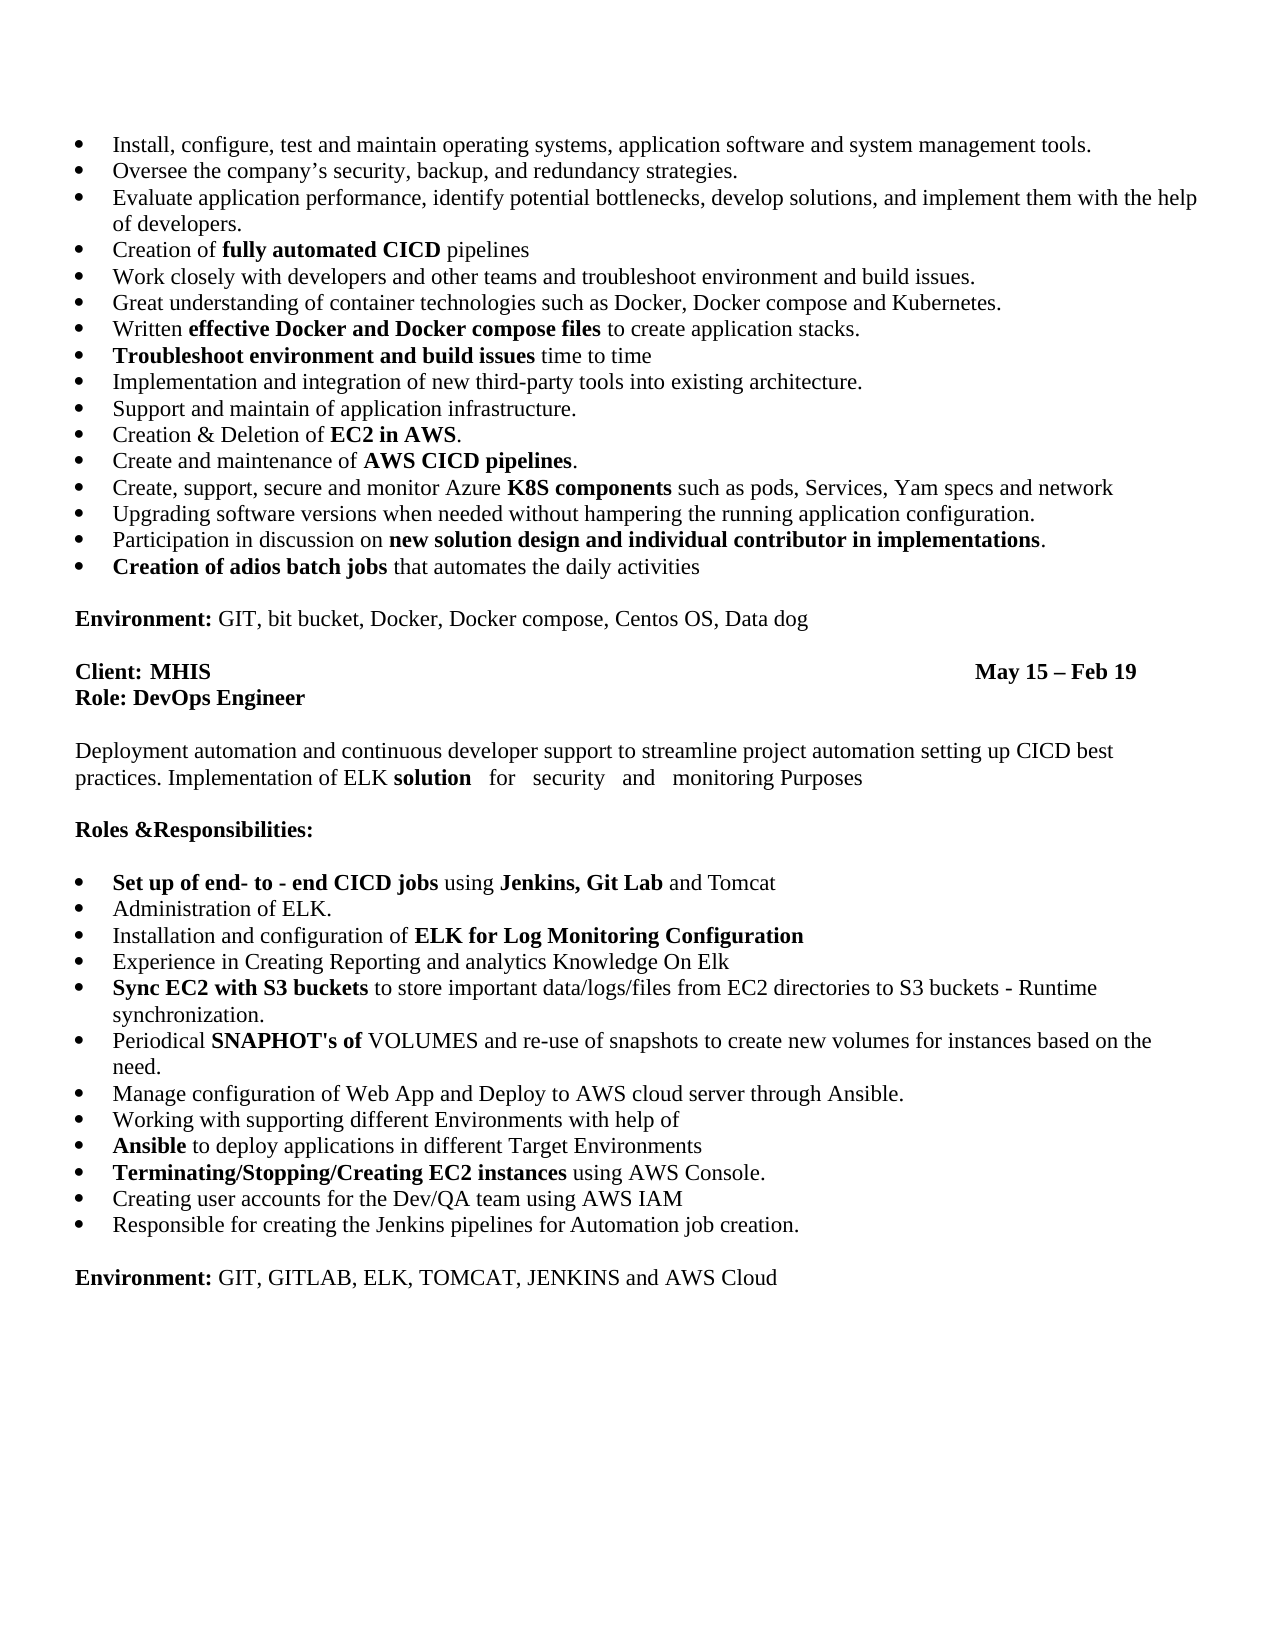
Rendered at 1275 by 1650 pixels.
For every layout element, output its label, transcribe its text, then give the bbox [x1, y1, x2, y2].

list Great understanding of container technologies such as Docker, Docker compose and Kubernetes. [75, 289, 1200, 316]
list Implementation and integration of new third-party tools into existing architecture. [75, 368, 1200, 394]
text Deployment automation and continuous developer support to streamline project automation setting up CICD best practices. Implementation of ELK solution for security and monitoring Purposes [75, 737, 1200, 790]
text Environment: GIT, GITLAB, ELK, TOMCAT, JENKINS and AWS Cloud [75, 1264, 1200, 1291]
list Written effective Docker and Docker compose files to create application stacks. [75, 316, 1200, 342]
list Creating user accounts for the Dev/QA team using AWS IAM [75, 1185, 1200, 1212]
list Working with supporting different Environments with help of [75, 1106, 1200, 1132]
list Sync EC2 with S3 buckets to store important data/logs/files from EC2 directories to S3 buckets - Runtime synchronization. [75, 974, 1200, 1027]
list Evaluate application performance, identify potential bottlenecks, develop solutions, and implement them with the help of developers. [75, 184, 1200, 236]
list Create, support, secure and monitor Azure K8S components such as pods, Services, Yam specs and network [75, 474, 1200, 500]
list Participation in discussion on new solution design and individual contributor in implementations. [75, 526, 1200, 553]
list Work closely with developers and other teams and troubleshoot environment and build issues. [75, 263, 1200, 289]
list Create and maintenance of AWS CICD pipelines. [75, 447, 1200, 474]
list Install, configure, test and maintain operating systems, application software and system management tools. [75, 131, 1200, 157]
list Troubleshoot environment and build issues time to time [75, 342, 1200, 368]
text Roles &Responsibilities: [75, 816, 1200, 843]
list Set up of end- to - end CICD jobs using Jenkins, Git Lab and Tomcat [75, 869, 1200, 895]
list Periodical SNAPHOT's of VOLUMES and re-use of snapshots to create new volumes for instances based on the need. [75, 1027, 1200, 1080]
list Administration of ELK. [75, 895, 1200, 922]
list Experience in Creating Reporting and analytics Knowledge On Elk [75, 948, 1200, 974]
list Ansible to deploy applications in different Target Environments [75, 1132, 1200, 1159]
list Creation & Deletion of EC2 in AWS. [75, 421, 1200, 447]
text Client: MHIS May 15 – Feb 19 [75, 658, 1200, 684]
list Creation of adios batch jobs that automates the daily activities [75, 553, 1200, 579]
text Role: DevOps Engineer [75, 684, 1200, 711]
list Installation and configuration of ELK for Log Monitoring Configuration [75, 922, 1200, 948]
list Support and maintain of application infrastructure. [75, 394, 1200, 421]
list Upgrading software versions when needed without hampering the running application configuration. [75, 500, 1200, 526]
list Terminating/Stopping/Creating EC2 instances using AWS Console. [75, 1159, 1200, 1185]
list Creation of fully automated CICD pipelines [75, 236, 1200, 263]
list Manage configuration of Web App and Deploy to AWS cloud server through Ansible. [75, 1080, 1200, 1106]
list Responsible for creating the Jenkins pipelines for Automation job creation. [75, 1212, 1200, 1238]
list Oversee the company’s security, backup, and redundancy strategies. [75, 157, 1200, 184]
text Environment: GIT, bit bucket, Docker, Docker compose, Centos OS, Data dog [75, 605, 1200, 632]
